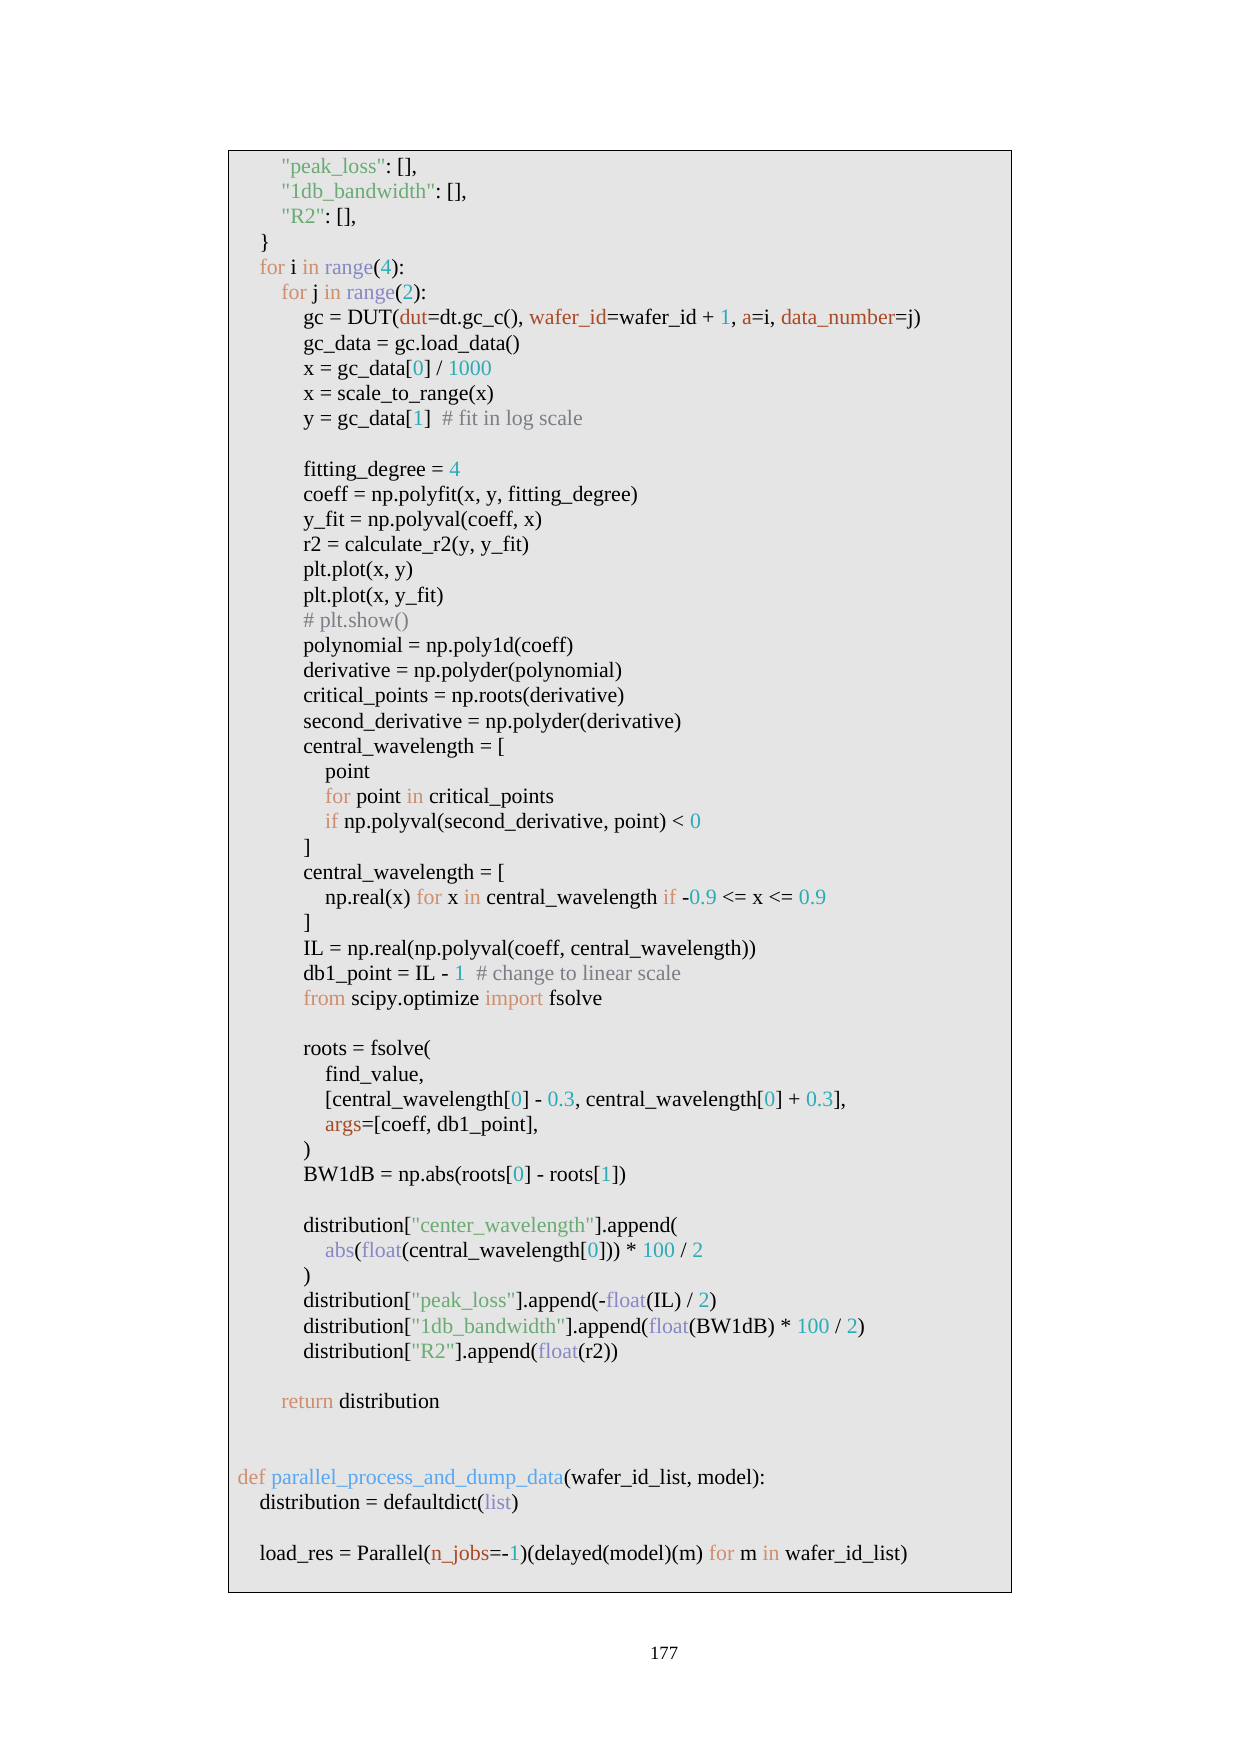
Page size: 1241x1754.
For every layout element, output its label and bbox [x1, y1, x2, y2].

text [229, 151, 1011, 1592]
